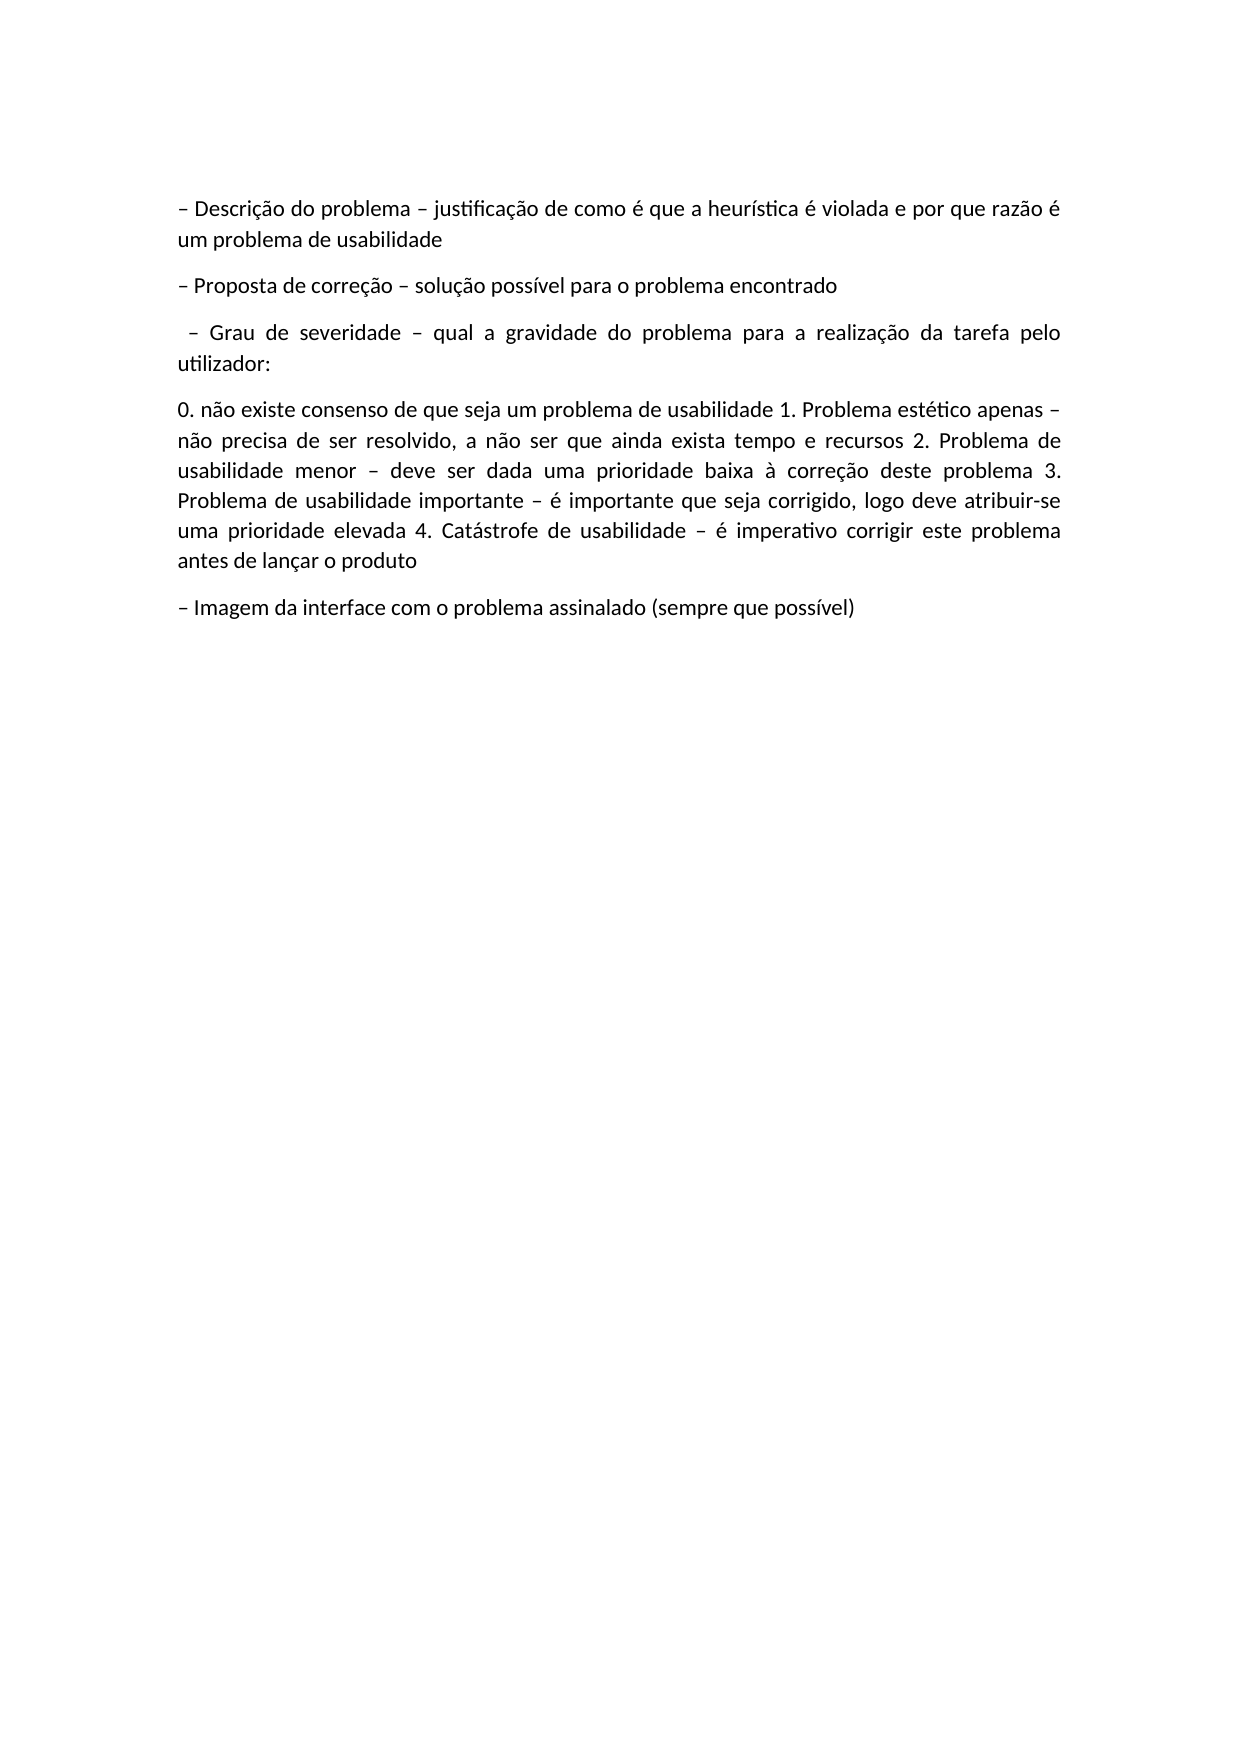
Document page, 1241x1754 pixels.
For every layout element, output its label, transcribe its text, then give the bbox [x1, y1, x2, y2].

text – Descrição do problema – justificação de como é que a heurística é violada e por que razão é um problema de usabilidade [177, 194, 1063, 253]
text – Imagem da interface com o problema assinalado (sempre que possível) [177, 593, 1063, 621]
text – Proposta de correção – solução possível para o problema encontrado [177, 272, 1063, 299]
text – Grau de severidade – qual a gravidade do problema para a realização da tarefa pelo utilizador: [177, 318, 1063, 377]
text 0. não existe consenso de que seja um problema de usabilidade 1. Problema estético apenas – não precisa de ser resolvido, a não ser que ainda exista tempo e recursos 2. Problema de usabilidade menor – deve ser dada uma prioridade baixa à correção deste problema 3. Problema de usabilidade importante – é importante que seja corrigido, logo deve atribuir-se uma prioridade elevada 4. Catástrofe de usabilidade – é imperativo corrigir este problema antes de lançar o produto [177, 396, 1063, 574]
